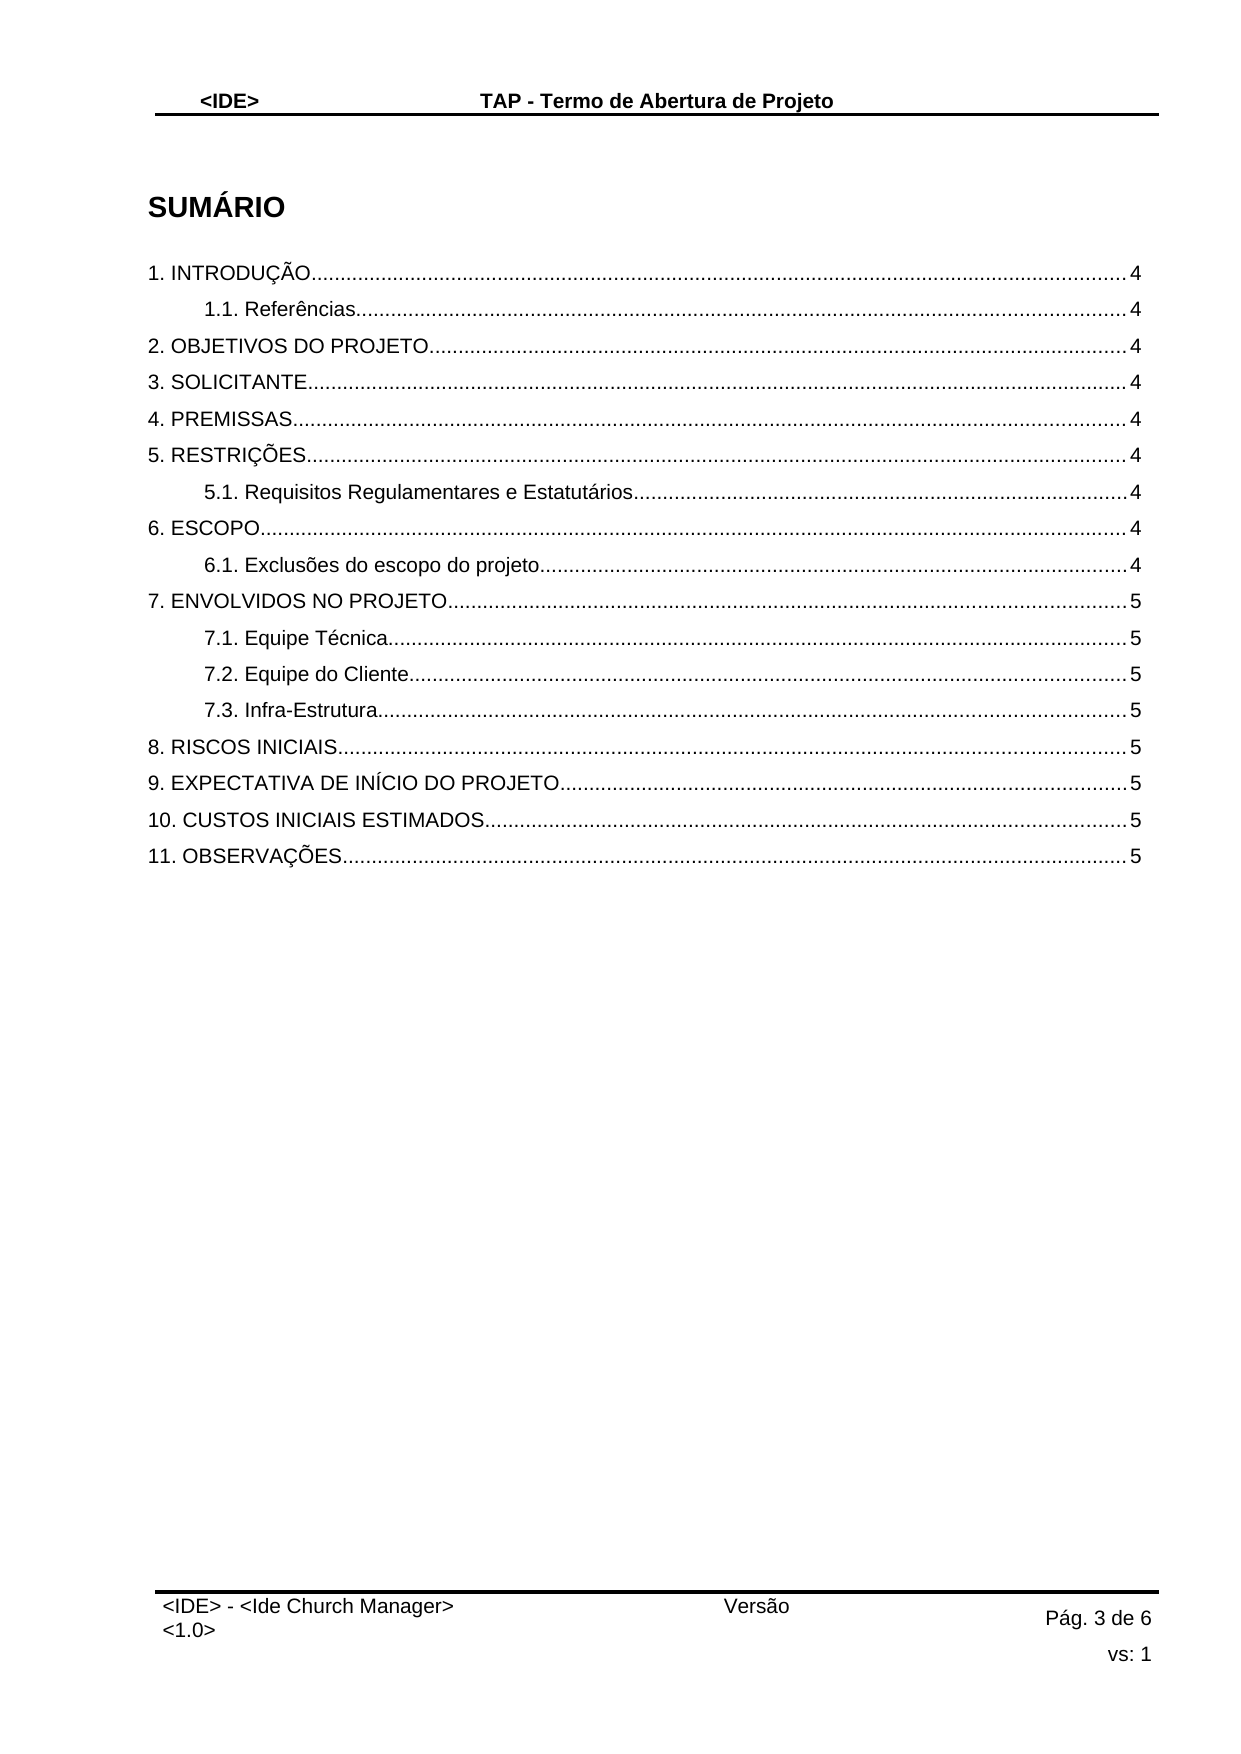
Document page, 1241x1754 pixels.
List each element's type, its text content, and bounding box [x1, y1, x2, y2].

text 6.1. Exclusões do escopo do projeto 4 [204, 552, 1152, 576]
text 3. SOLICITANTE 4 [148, 370, 1152, 394]
text 5. Restrições 4 [148, 443, 1152, 467]
text 7.3. Infra-Estrutura 5 [204, 698, 1152, 722]
title SUMÁRIO [148, 190, 1152, 223]
text 1. Introdução 4 [148, 261, 1152, 285]
text 7.1. Equipe Técnica 5 [204, 625, 1152, 649]
text 9. EXPECTATIVA DE INÍCIO DO PROJETO 5 [148, 771, 1152, 795]
text 5.1. Requisitos Regulamentares e Estatutários 4 [204, 479, 1152, 503]
text 7. Envolvidos no Projeto 5 [148, 589, 1152, 613]
text 2. Objetivos do Projeto 4 [148, 334, 1152, 358]
text 6. Escopo 4 [148, 516, 1152, 540]
text 7.2. Equipe do Cliente 5 [204, 662, 1152, 686]
text 10. custos iniciais estimados 5 [148, 808, 1152, 832]
text 4. Premissas 4 [148, 407, 1152, 431]
text 11. observações 5 [148, 844, 1152, 868]
text 1.1. Referências 4 [204, 297, 1152, 321]
text 8. Riscos iniciais 5 [148, 735, 1152, 759]
